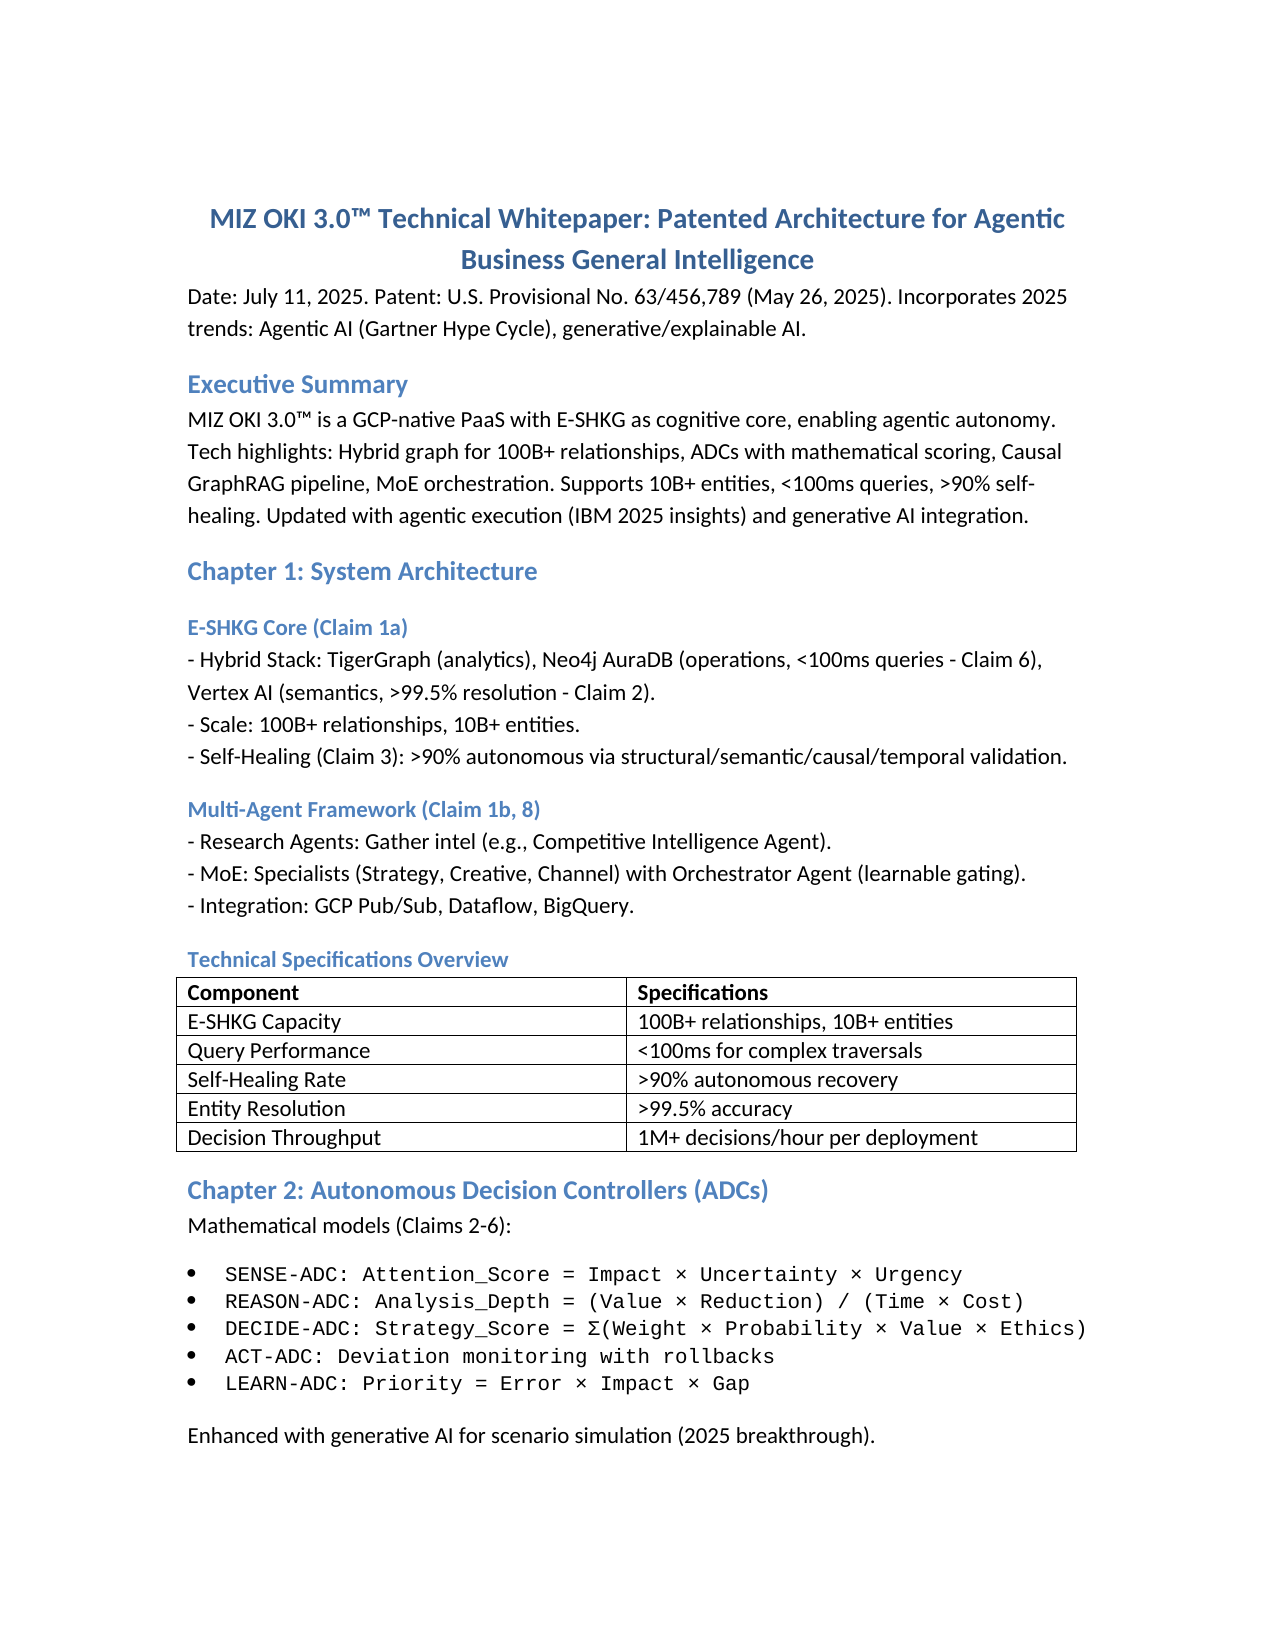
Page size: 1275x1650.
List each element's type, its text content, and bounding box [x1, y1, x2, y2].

table_cell 100B+ relationships, 10B+ entities [627, 1007, 1076, 1035]
table_cell >90% autonomous recovery [627, 1065, 1076, 1093]
table_cell 1M+ decisions/hour per deployment [627, 1123, 1076, 1151]
text Mathematical models (Claims 2-6): [187, 1211, 1087, 1239]
subtitle Executive Summary [187, 367, 1087, 400]
text MIZ OKI 3.0™ is a GCP-native PaaS with E-SHKG as cognitive core, enabling agentic autonomy. Tech highlights: Hybrid graph for 100B+ relationships, ADCs with mathematical scoring, Causal GraphRAG pipeline, MoE orchestration. Supports 10B+ entities, <100ms queries, >90% self-healing. Updated with agentic execution (IBM 2025 insights) and generative AI integration. [187, 405, 1087, 529]
list SENSE-ADC: Attention_Score = Impact × Uncertainty × Urgency [187, 1264, 1087, 1288]
subtitle Chapter 2: Autonomous Decision Controllers (ADCs) [187, 1173, 1087, 1206]
subtitle Technical Specifications Overview [187, 945, 1087, 973]
subtitle Multi-Agent Framework (Claim 1b, 8) [187, 795, 1087, 823]
table_cell Decision Throughput [177, 1123, 626, 1151]
text - Hybrid Stack: TigerGraph (analytics), Neo4j AuraDB (operations, <100ms queries - Claim 6), Vertex AI (semantics, >99.5% resolution - Claim 2). - Scale: 100B+ relationships, 10B+ entities. - Self-Healing (Claim 3): >90% autonomous via structural/semantic/causal/temporal validation. [187, 646, 1087, 770]
text Date: July 11, 2025. Patent: U.S. Provisional No. 63/456,789 (May 26, 2025). Incorporates 2025 trends: Agentic AI (Gartner Hype Cycle), generative/explainable AI. [187, 282, 1087, 342]
table_cell Self-Healing Rate [177, 1065, 626, 1093]
text - Research Agents: Gather intel (e.g., Competitive Intelligence Agent). - MoE: Specialists (Strategy, Creative, Channel) with Orchestrator Agent (learnable gating). - Integration: GCP Pub/Sub, Dataflow, BigQuery. [187, 827, 1087, 920]
list ACT-ADC: Deviation monitoring with rollbacks [187, 1346, 1087, 1369]
table_cell E-SHKG Capacity [177, 1007, 626, 1035]
table_cell <100ms for complex traversals [627, 1036, 1076, 1064]
table_cell >99.5% accuracy [627, 1094, 1076, 1122]
table_cell Entity Resolution [177, 1094, 626, 1122]
list LEARN-ADC: Priority = Error × Impact × Gap [187, 1373, 1087, 1396]
table_header Specifications [627, 978, 1076, 1006]
table_cell Query Performance [177, 1036, 626, 1064]
text Enhanced with generative AI for scenario simulation (2025 breakthrough). [187, 1421, 1087, 1449]
list REASON-ADC: Analysis_Depth = (Value × Reduction) / (Time × Cost) [187, 1291, 1087, 1315]
subtitle Chapter 1: System Architecture [187, 554, 1087, 588]
list DECIDE-ADC: Strategy_Score = Σ(Weight × Probability × Value × Ethics) [187, 1318, 1087, 1342]
subtitle MIZ OKI 3.0™ Technical Whitepaper: Patented Architecture for Agentic Business General Intelligence [187, 200, 1087, 277]
table_header Component [177, 978, 626, 1006]
subtitle E-SHKG Core (Claim 1a) [187, 613, 1087, 641]
